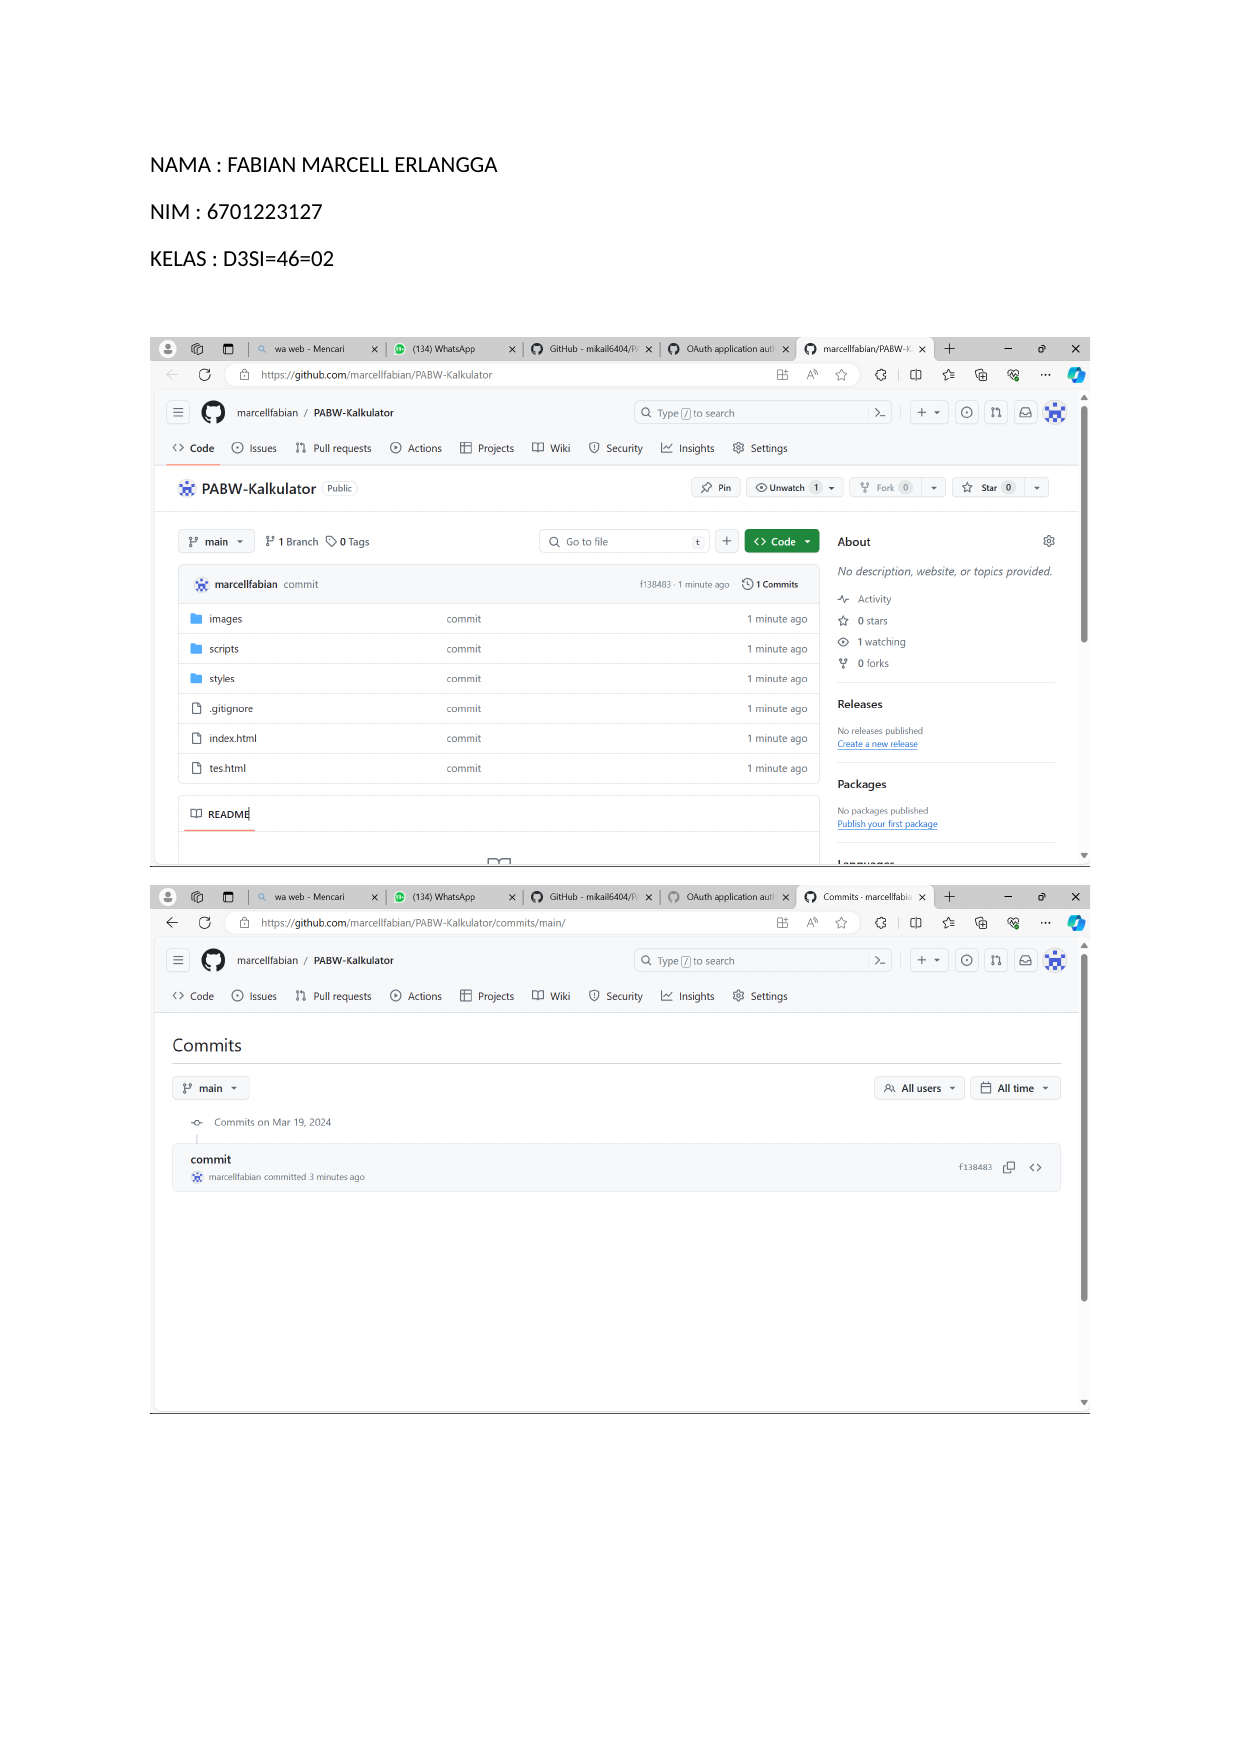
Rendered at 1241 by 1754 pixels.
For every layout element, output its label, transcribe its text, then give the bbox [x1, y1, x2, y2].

picture [150, 337, 1091, 867]
text NAMA : FABIAN MARCELL ERLANGGA [150, 150, 1090, 178]
text KELAS : D3SI=46=02 [150, 244, 1090, 272]
picture [150, 885, 1091, 1414]
text NIM : 6701223127 [150, 197, 1090, 225]
